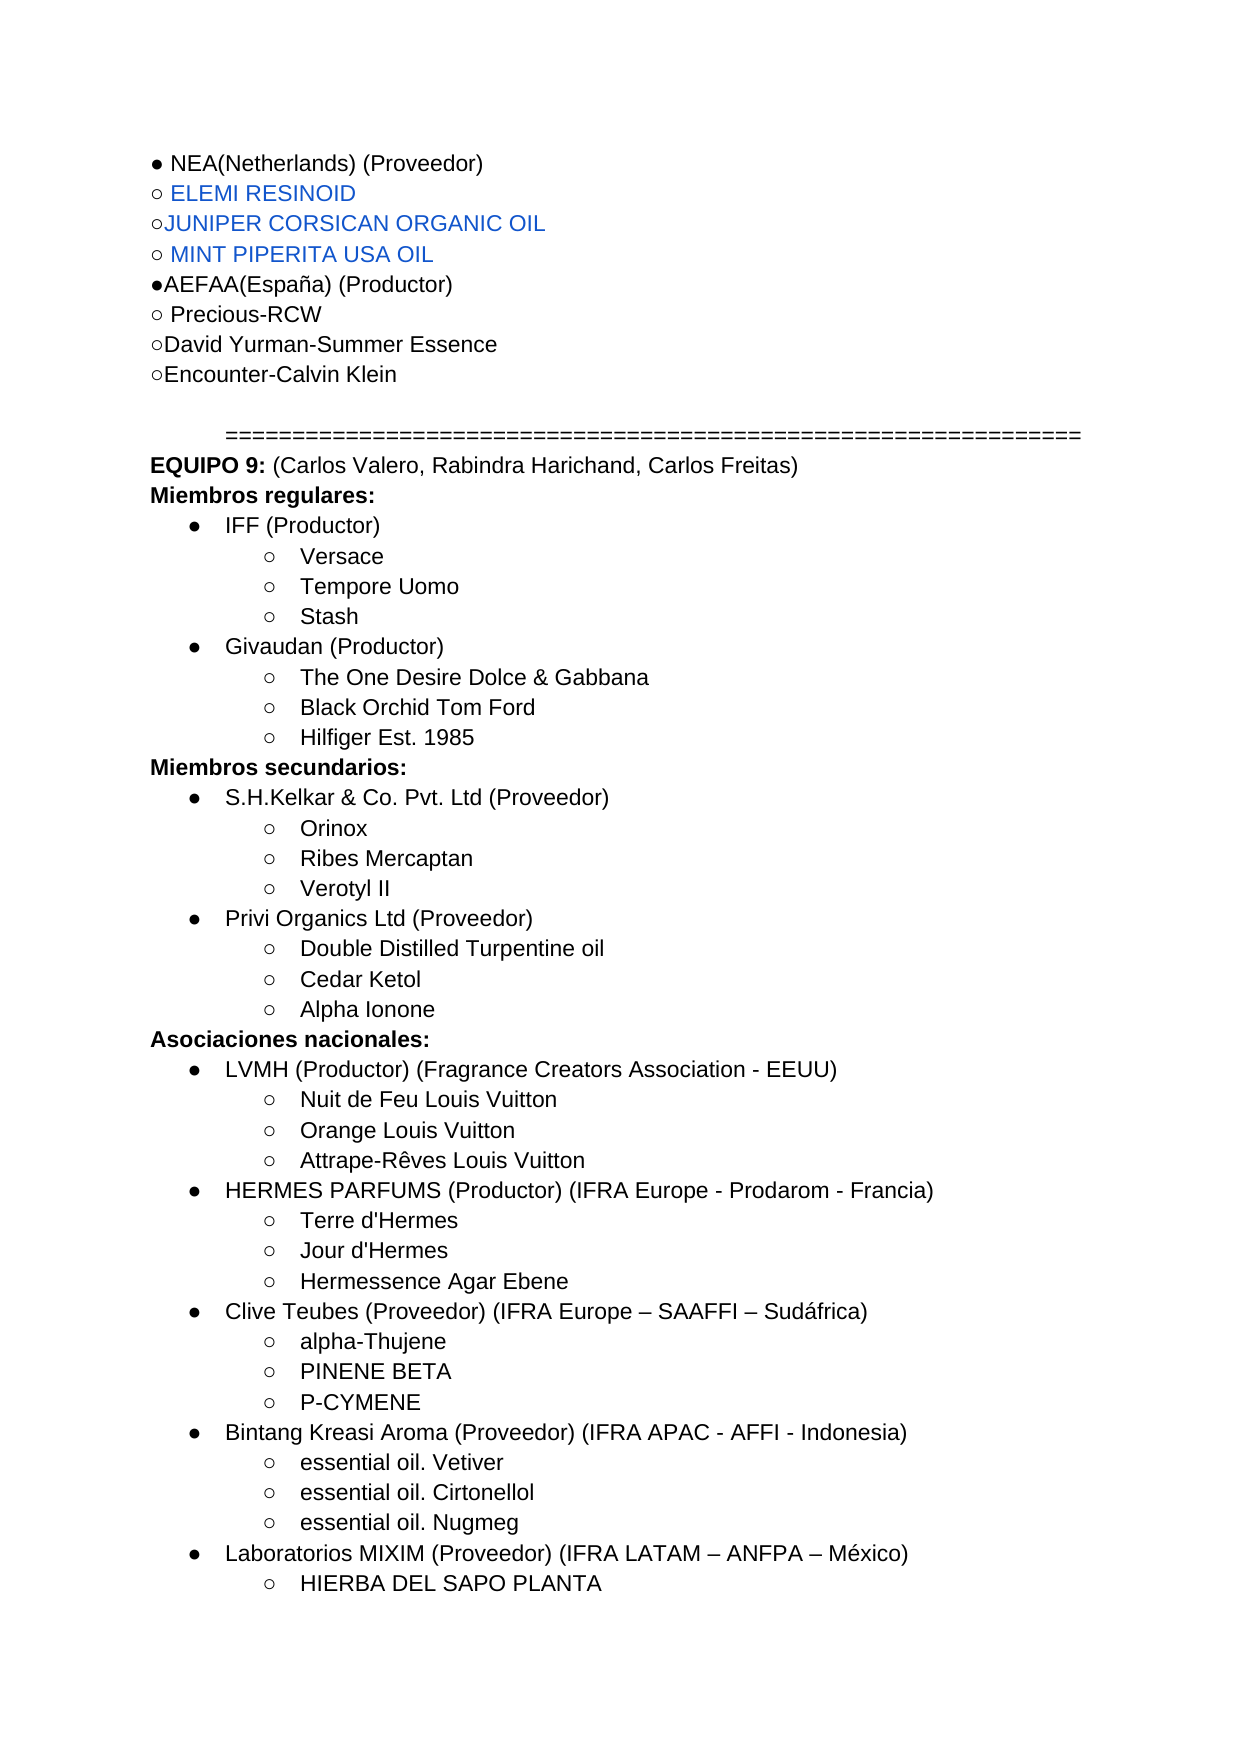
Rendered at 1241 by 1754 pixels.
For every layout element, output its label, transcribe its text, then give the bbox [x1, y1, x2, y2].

list Tempore Uomo [262, 573, 1090, 599]
list Clive Teubes (Proveedor) (IFRA Europe – SAAFFI – Sudáfrica) [187, 1298, 1090, 1324]
list LVMH (Productor) (Fragrance Creators Association - EEUU) [187, 1056, 1090, 1083]
list The One Desire Dolce & Gabbana [262, 663, 1090, 690]
list Nuit de Feu Louis Vuitton [262, 1086, 1090, 1113]
list Ribes Mercaptan [262, 845, 1090, 871]
list Privi Organics Ltd (Proveedor) [187, 905, 1090, 932]
list HERMES PARFUMS (Productor) (IFRA Europe - Prodarom - Francia) [187, 1177, 1090, 1203]
list Cedar Ketol [262, 966, 1090, 992]
list Orinox [262, 814, 1090, 841]
text EQUIPO 9: (Carlos Valero, Rabindra Harichand, Carlos Freitas) [150, 452, 1090, 478]
list Black Orchid Tom Ford [262, 694, 1090, 720]
list Laboratorios MIXIM (Proveedor) (IFRA LATAM – ANFPA – México) [187, 1539, 1090, 1566]
text ○JUNIPER CORSICAN ORGANIC OIL [150, 210, 1090, 237]
text Miembros secundarios: [150, 754, 1090, 781]
list Double Distilled Turpentine oil [262, 935, 1090, 962]
list essential oil. Nugmeg [262, 1509, 1090, 1536]
text ○David Yurman-Summer Essence [150, 331, 1090, 358]
list Stash [262, 603, 1090, 629]
text ================================================================ [225, 422, 1090, 448]
list IFF (Productor) [187, 512, 1090, 539]
list PINENE BETA [262, 1358, 1090, 1385]
text ○ MINT PIPERITA USA OIL [150, 241, 1090, 267]
list Hilfiger Est. 1985 [262, 724, 1090, 750]
list Verotyl II [262, 875, 1090, 901]
list Jour d'Hermes [262, 1237, 1090, 1264]
text ○ ELEMI RESINOID [150, 180, 1090, 207]
text ●AEFAA(España) (Productor) [150, 271, 1090, 297]
list Attrape-Rêves Louis Vuitton [262, 1147, 1090, 1173]
text Miembros regulares: [150, 482, 1090, 509]
list Versace [262, 543, 1090, 569]
list essential oil. Cirtonellol [262, 1479, 1090, 1506]
list essential oil. Vetiver [262, 1449, 1090, 1475]
list Alpha Ionone [262, 996, 1090, 1022]
text ○Encounter-Calvin Klein [150, 361, 1090, 388]
list HIERBA DEL SAPO PLANTA [262, 1570, 1090, 1596]
list P-CYMENE [262, 1388, 1090, 1415]
text ● NEA(Netherlands) (Proveedor) [150, 150, 1090, 176]
list Givaudan (Productor) [187, 633, 1090, 660]
list Hermessence Agar Ebene [262, 1268, 1090, 1294]
list Bintang Kreasi Aroma (Proveedor) (IFRA APAC - AFFI - Indonesia) [187, 1419, 1090, 1445]
list Terre d'Hermes [262, 1207, 1090, 1234]
list alpha-Thujene [262, 1328, 1090, 1354]
list Orange Louis Vuitton [262, 1117, 1090, 1143]
list S.H.Kelkar & Co. Pvt. Ltd (Proveedor) [187, 784, 1090, 811]
text Asociaciones nacionales: [150, 1026, 1090, 1052]
text ○ Precious-RCW [150, 301, 1090, 327]
